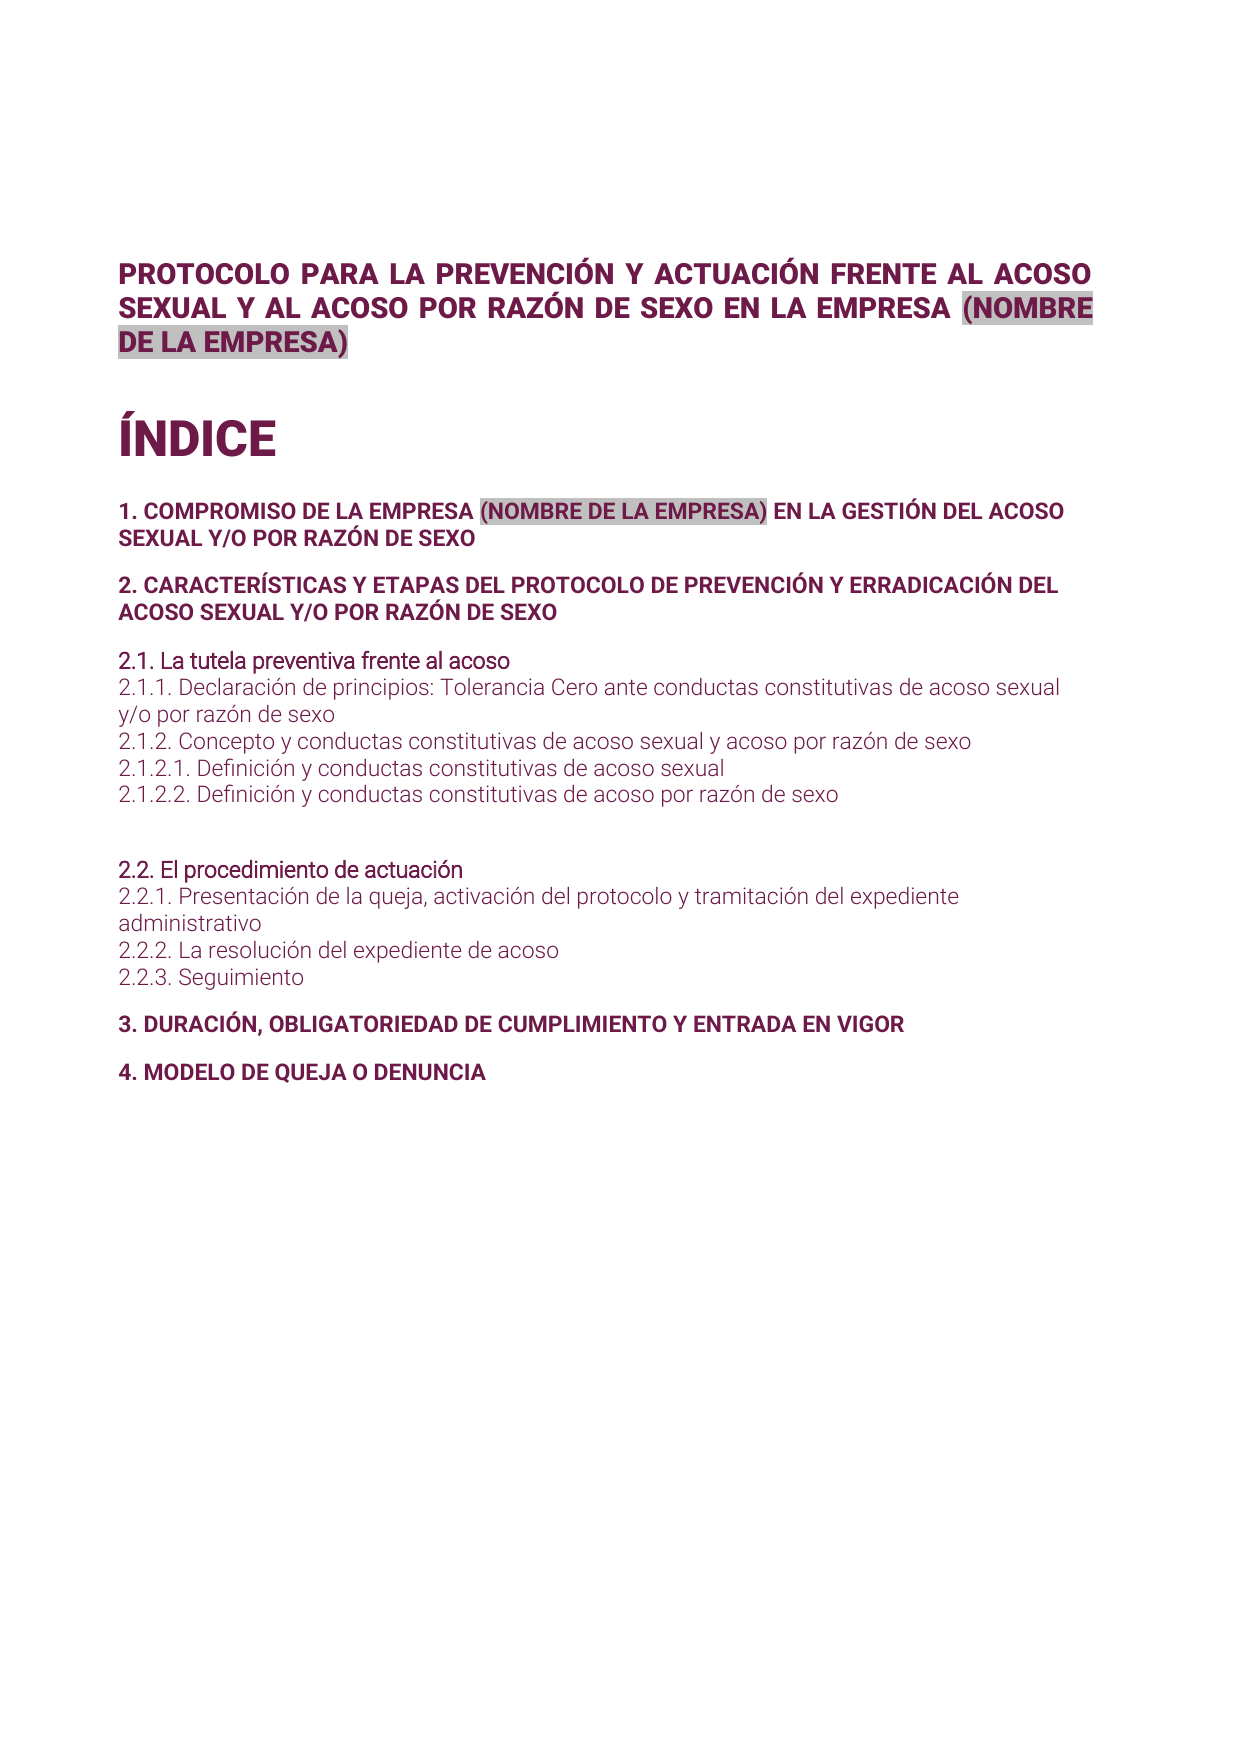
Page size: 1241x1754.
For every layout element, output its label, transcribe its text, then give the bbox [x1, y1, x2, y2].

text PROTOCOLO PARA LA PREVENCIÓN Y ACTUACIÓN FRENTE AL ACOSO SEXUAL Y AL ACOSO POR RAZÓN DE SEXO EN LA EMPRESA (NOMBRE DE LA EMPRESA) [118, 257, 1093, 359]
text 2. CARACTERÍSTICAS Y ETAPAS DEL PROTOCOLO DE PREVENCIÓN Y ERRADICACIÓN DEL ACOSO SEXUAL Y/O POR RAZÓN DE SEXO [118, 573, 1093, 626]
text 2.2. El procedimiento de actuación 2.2.1. Presentación de la queja, activación del protocolo y tramitación del expediente administrativo 2.2.2. La resolución del expediente de acoso 2.2.3. Seguimiento [118, 829, 1093, 991]
text 1. COMPROMISO DE LA EMPRESA (NOMBRE DE LA EMPRESA) EN LA GESTIÓN DEL ACOSO SEXUAL Y/O POR RAZÓN DE SEXO [118, 498, 1093, 552]
text ÍNDICE [118, 410, 1093, 469]
text 3. DURACIÓN, OBLIGATORIEDAD DE CUMPLIMIENTO Y ENTRADA EN VIGOR [118, 1011, 1093, 1038]
text 4. MODELO DE QUEJA O DENUNCIA [118, 1059, 1093, 1086]
text 2.1. La tutela preventiva frente al acoso 2.1.1. Declaración de principios: Tolerancia Cero ante conductas constitutivas de acoso sexual y/o por razón de sexo 2.1.2. Concepto y conductas constitutivas de acoso sexual y acoso por razón de sexo 2.1.2.1. Definición y conductas constitutivas de acoso sexual 2.1.2.2. Definición y conductas constitutivas de acoso por razón de sexo [118, 647, 1093, 808]
